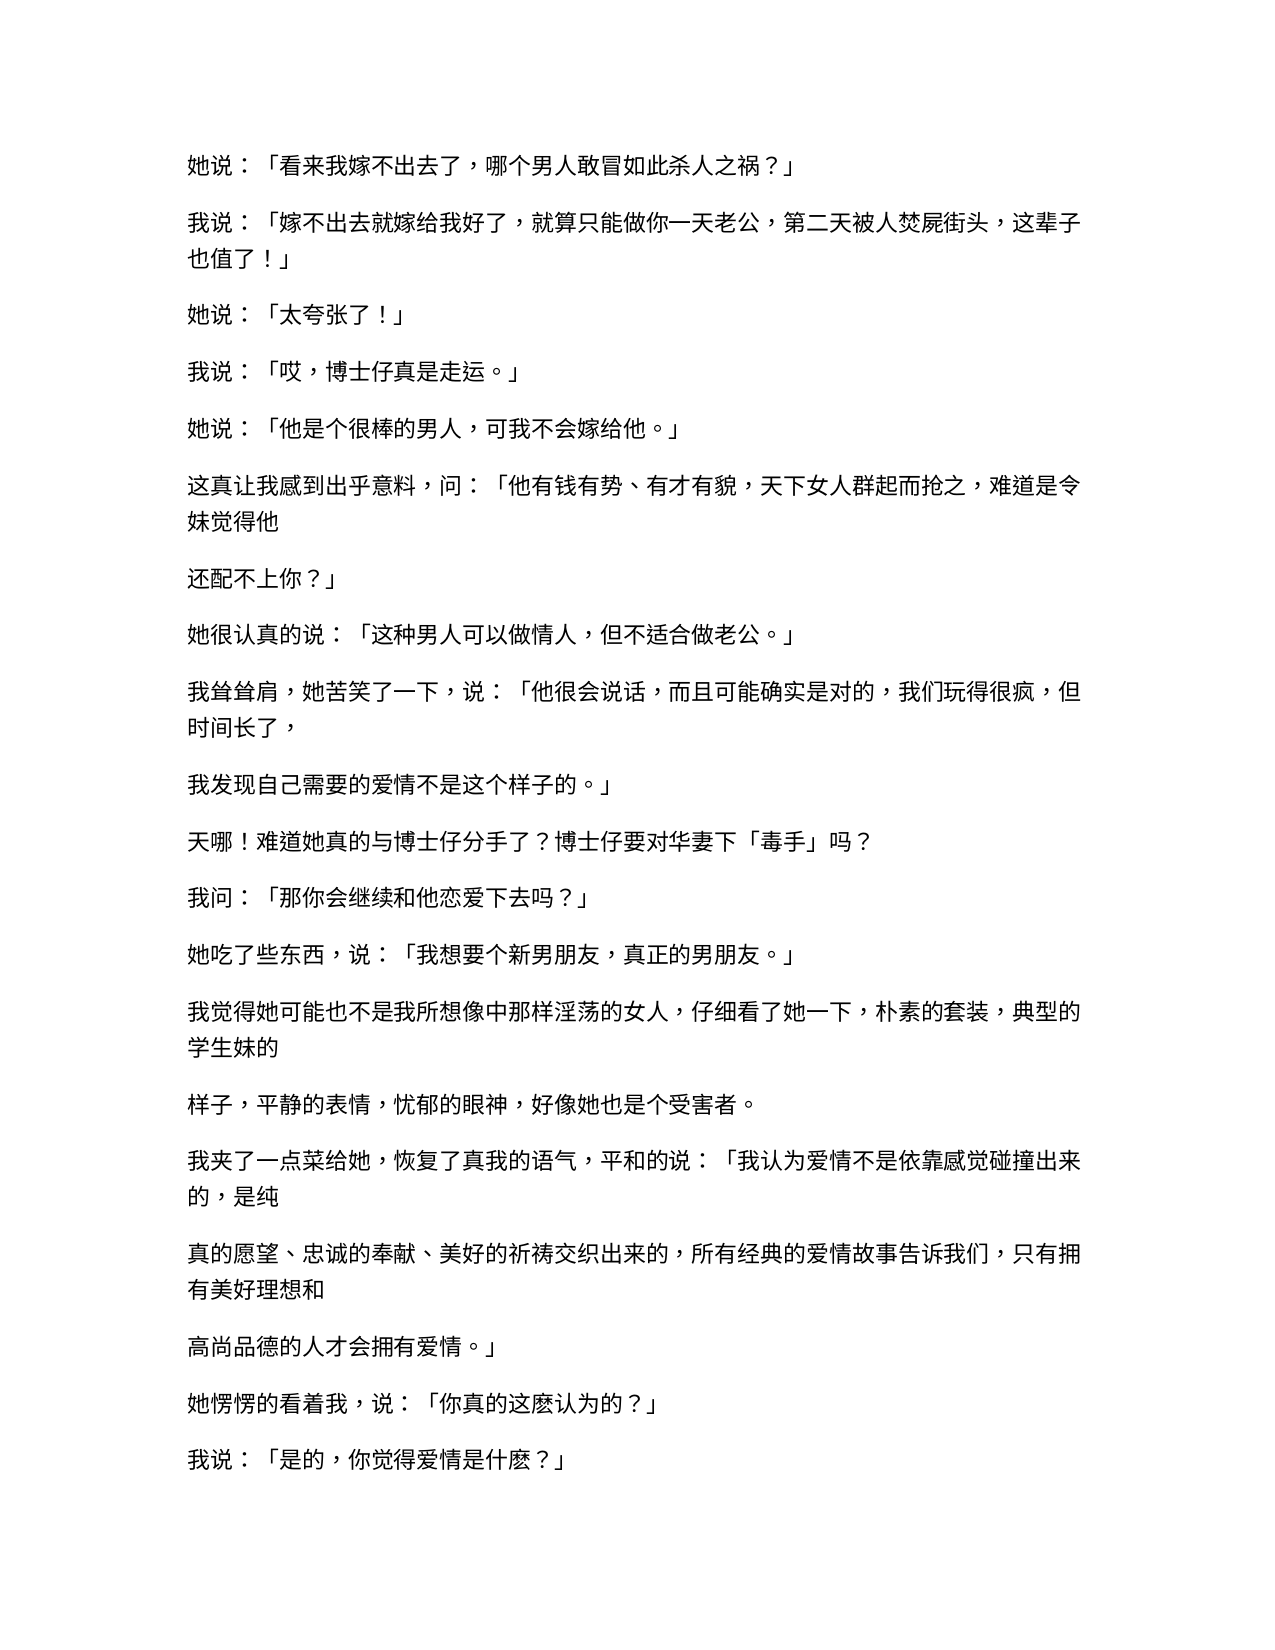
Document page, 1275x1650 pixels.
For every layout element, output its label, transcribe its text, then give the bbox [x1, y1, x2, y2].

text 我说：「哎，博士仔真是走运。」 [187, 356, 1087, 387]
text 她很认真的说：「这种男人可以做情人，但不适合做老公。」 [187, 619, 1087, 651]
text 真的愿望、忠诚的奉献、美好的祈祷交织出来的，所有经典的爱情故事告诉我们，只有拥有美好理想和 [187, 1238, 1087, 1305]
text 我觉得她可能也不是我所想像中那样淫荡的女人，仔细看了她一下，朴素的套装，典型的学生妹的 [187, 996, 1087, 1063]
text 我说：「嫁不出去就嫁给我好了，就算只能做你一天老公，第二天被人焚屍街头，这辈子也值了！」 [187, 207, 1087, 274]
text 高尚品德的人才会拥有爱情。」 [187, 1331, 1087, 1362]
text 还配不上你？」 [187, 562, 1087, 594]
text 我发现自己需要的爱情不是这个样子的。」 [187, 769, 1087, 800]
text 我耸耸肩，她苦笑了一下，说：「他很会说话，而且可能确实是对的，我们玩得很疯，但时间长了， [187, 676, 1087, 743]
text 她说：「他是个很棒的男人，可我不会嫁给他。」 [187, 413, 1087, 444]
text 她吃了些东西，说：「我想要个新男朋友，真正的男朋友。」 [187, 939, 1087, 970]
text 她愣愣的看着我，说：「你真的这麽认为的？」 [187, 1387, 1087, 1419]
text 她说：「太夸张了！」 [187, 299, 1087, 331]
text 我问：「那你会继续和他恋爱下去吗？」 [187, 882, 1087, 913]
text 这真让我感到出乎意料，问：「他有钱有势、有才有貌，天下女人群起而抢之，难道是令妹觉得他 [187, 470, 1087, 537]
text 她说：「看来我嫁不出去了，哪个男人敢冒如此杀人之祸？」 [187, 150, 1087, 181]
text 我夹了一点菜给她，恢复了真我的语气，平和的说：「我认为爱情不是依靠感觉碰撞出来的，是纯 [187, 1145, 1087, 1212]
text 样子，平静的表情，忧郁的眼神，好像她也是个受害者。 [187, 1088, 1087, 1120]
text 天哪！难道她真的与博士仔分手了？博士仔要对华妻下「毒手」吗？ [187, 826, 1087, 857]
text 我说：「是的，你觉得爱情是什麽？」 [187, 1444, 1087, 1476]
